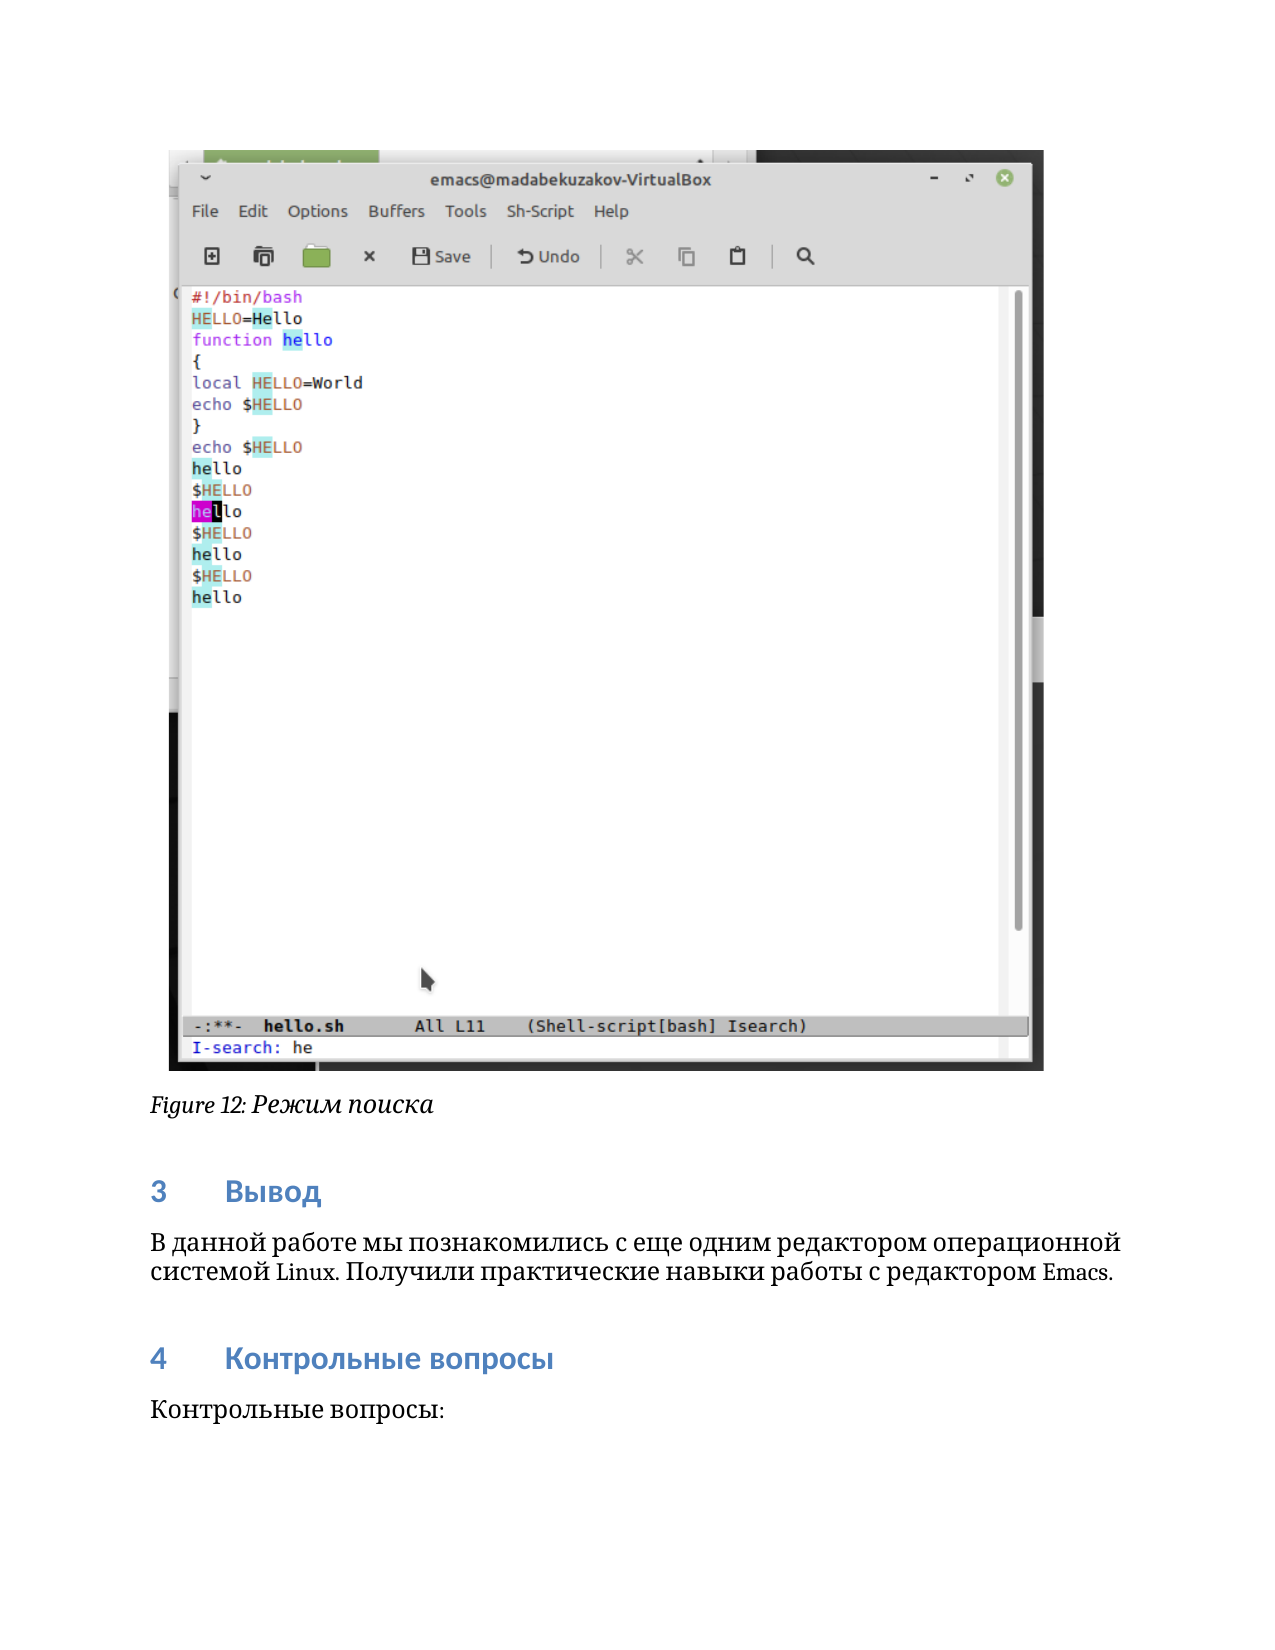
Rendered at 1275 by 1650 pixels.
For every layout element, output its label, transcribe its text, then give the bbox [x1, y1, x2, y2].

text Figure 12: Режим поиска [150, 1091, 1125, 1120]
picture [168, 150, 1044, 1071]
subtitle 3 Вывод [150, 1170, 1125, 1211]
text В данной работе мы познакомились с еще одним редактором операционной системой Linux. Получили практические навыки работы с редактором Emacs. [150, 1229, 1125, 1287]
subtitle 4 Контрольные вопросы [150, 1337, 1125, 1378]
text Контрольные вопросы: [150, 1396, 1125, 1425]
